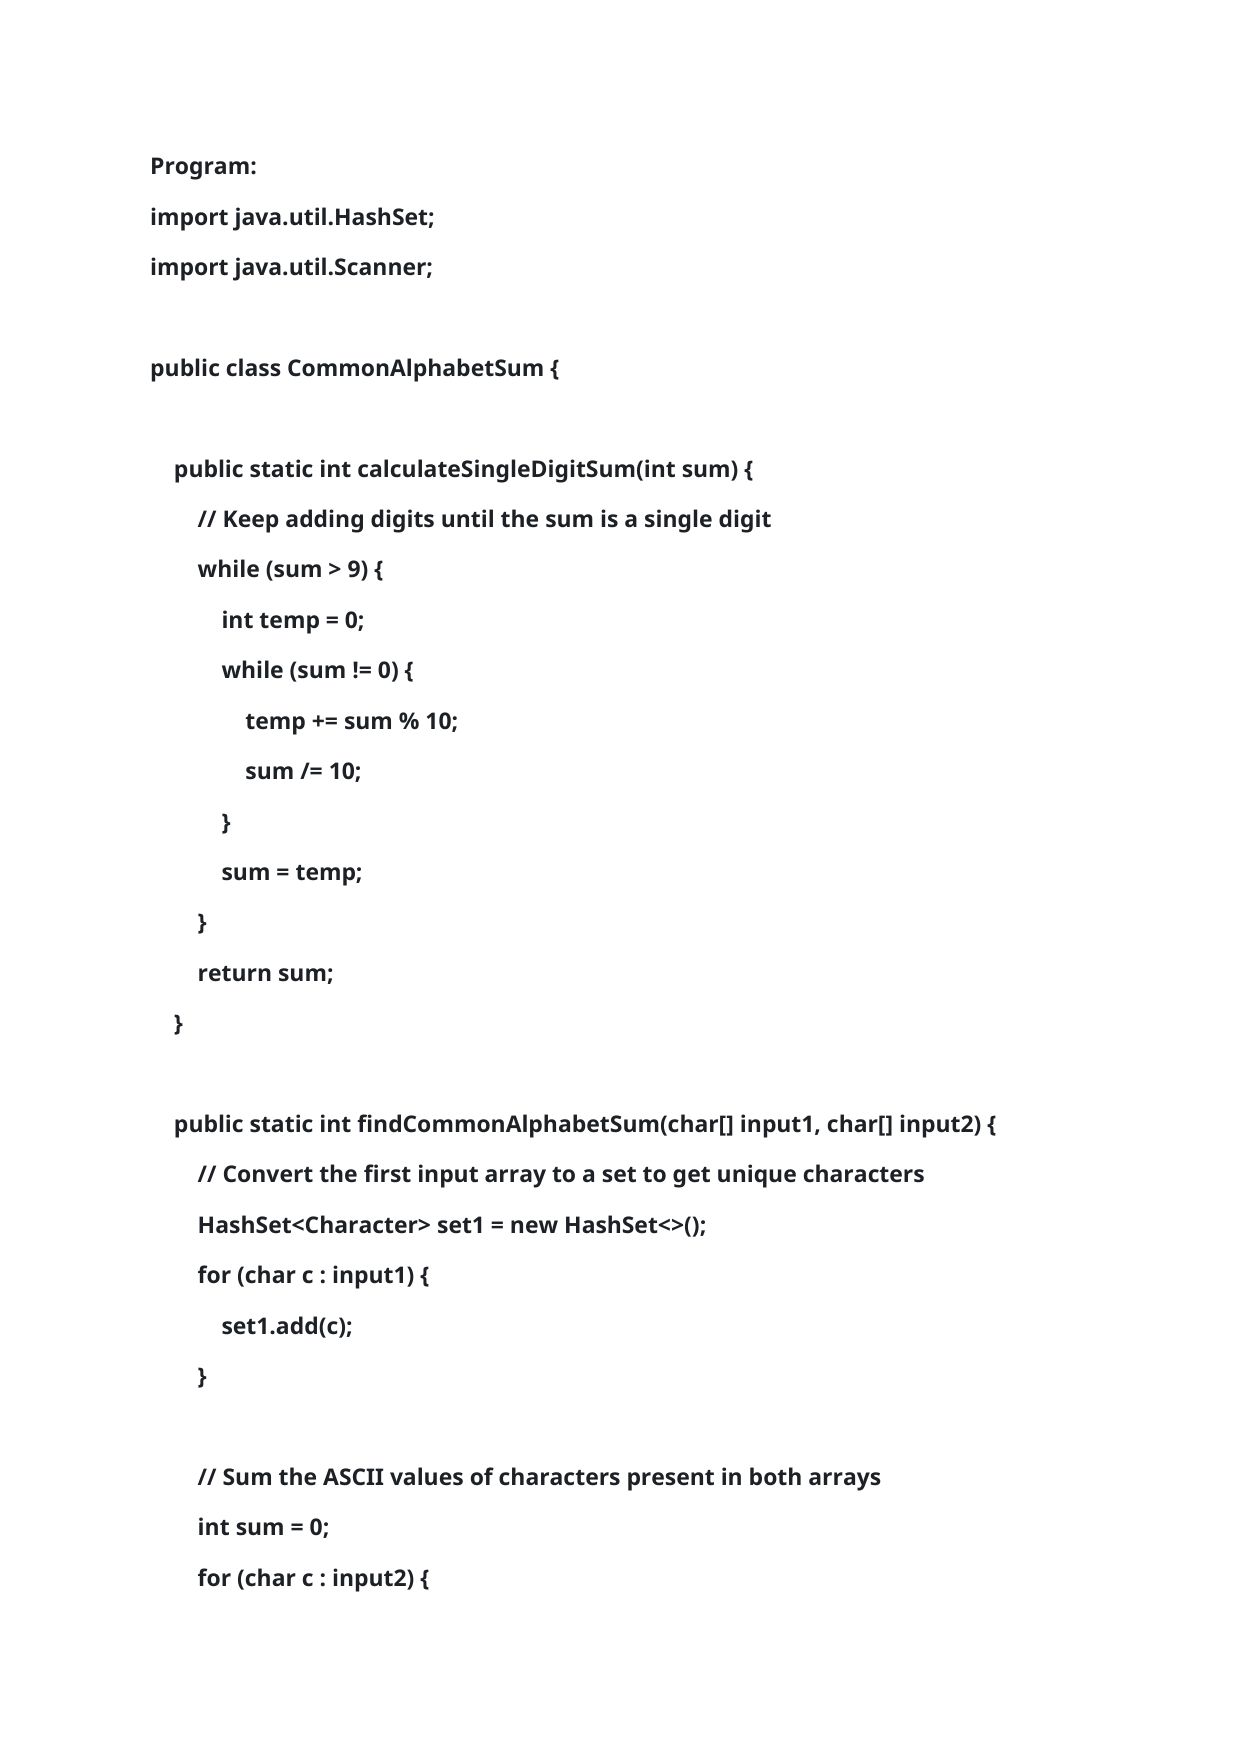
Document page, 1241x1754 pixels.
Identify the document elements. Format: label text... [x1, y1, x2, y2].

text // Keep adding digits until the sum is a single digit [150, 503, 1090, 534]
text for (char c : input2) { [150, 1562, 1090, 1593]
text sum /= 10; [150, 755, 1090, 786]
text import java.util.HashSet; [150, 200, 1090, 232]
text temp += sum % 10; [150, 704, 1090, 736]
text Program: [150, 150, 1090, 181]
text public class CommonAlphabetSum { [150, 352, 1090, 383]
text for (char c : input1) { [150, 1259, 1090, 1290]
text } [150, 1007, 1090, 1038]
text import java.util.Scanner; [150, 251, 1090, 282]
text public static int calculateSingleDigitSum(int sum) { [150, 452, 1090, 484]
text // Convert the first input array to a set to get unique characters [150, 1158, 1090, 1189]
text sum = temp; [150, 856, 1090, 887]
text // Sum the ASCII values of characters present in both arrays [150, 1461, 1090, 1492]
text } [150, 906, 1090, 937]
text set1.add(c); [150, 1309, 1090, 1341]
text while (sum != 0) { [150, 654, 1090, 685]
text return sum; [150, 957, 1090, 988]
text int temp = 0; [150, 604, 1090, 635]
text } [150, 1360, 1090, 1391]
text int sum = 0; [150, 1511, 1090, 1542]
text public static int findCommonAlphabetSum(char[] input1, char[] input2) { [150, 1108, 1090, 1139]
text HashSet<Character> set1 = new HashSet<>(); [150, 1209, 1090, 1240]
text while (sum > 9) { [150, 553, 1090, 584]
text } [150, 805, 1090, 837]
